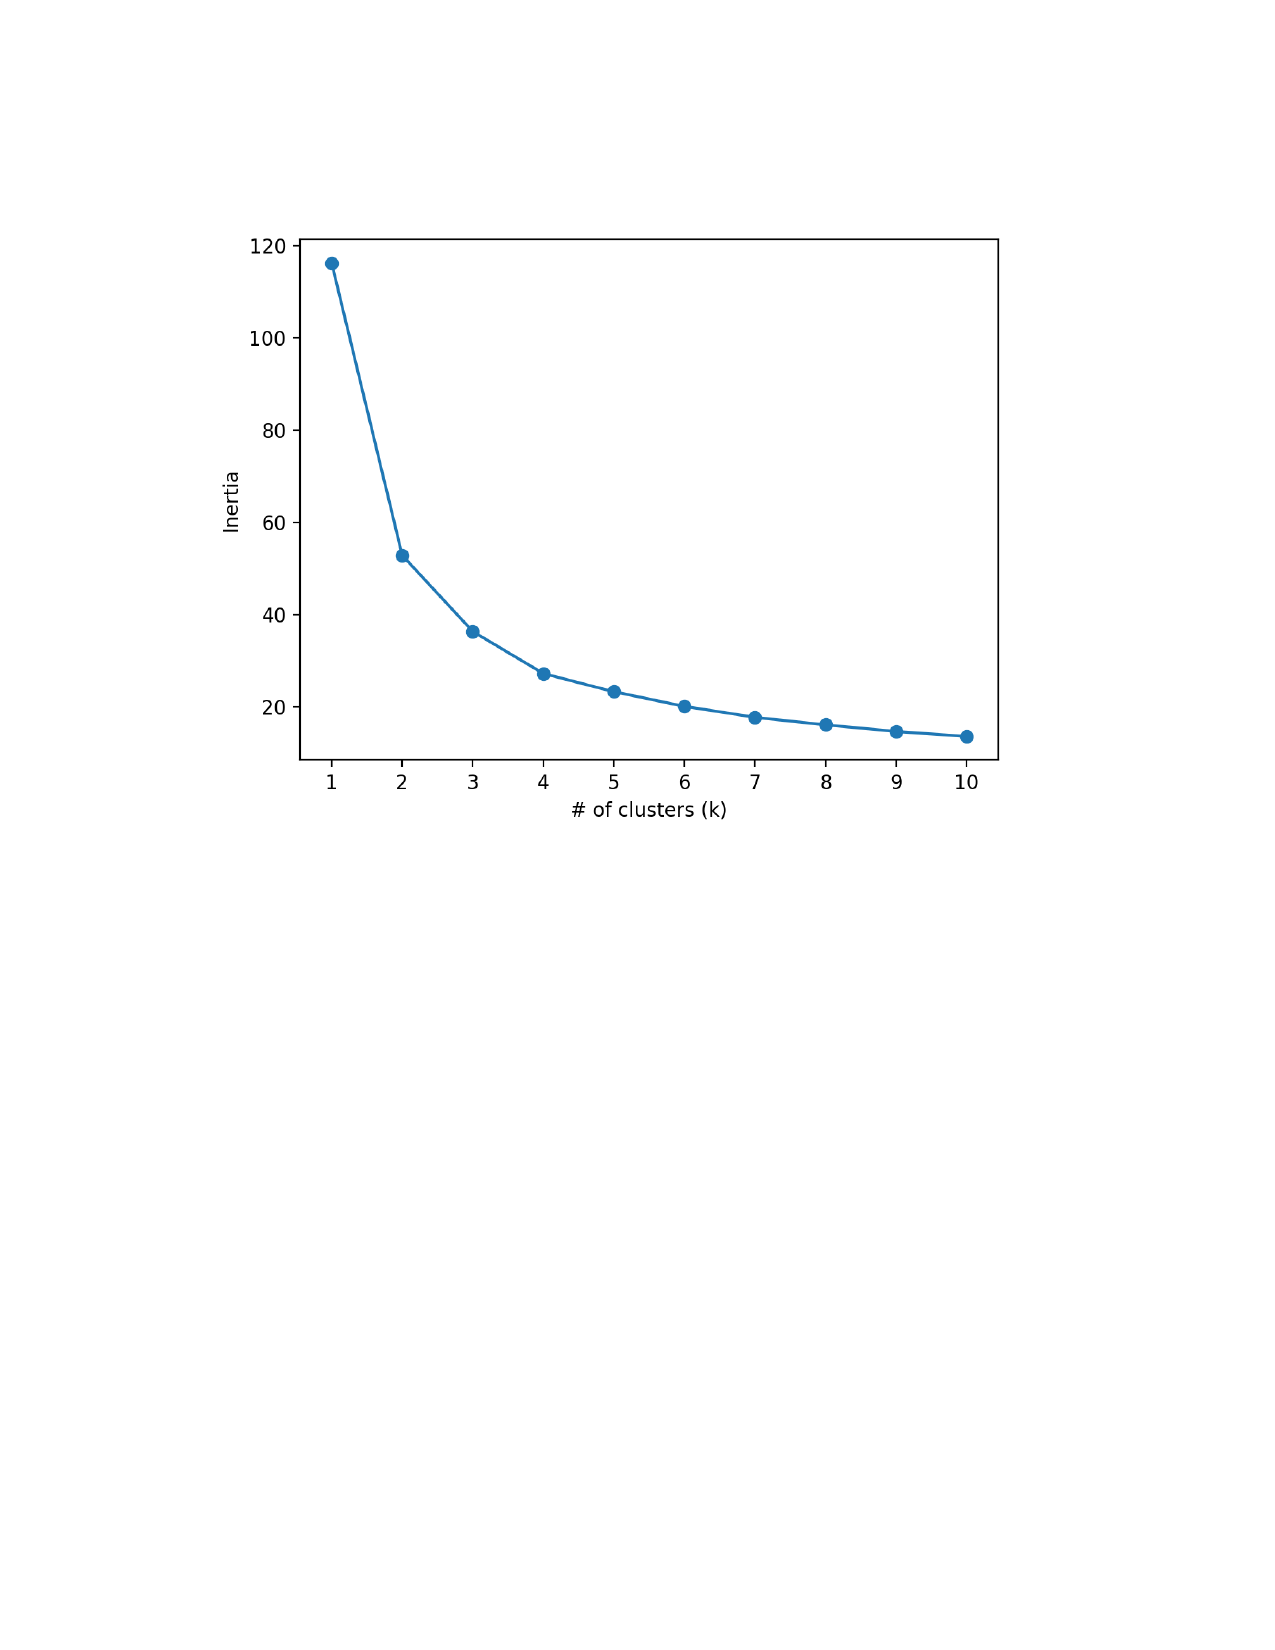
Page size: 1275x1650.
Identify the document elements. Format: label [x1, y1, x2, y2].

picture [187, 158, 1088, 834]
